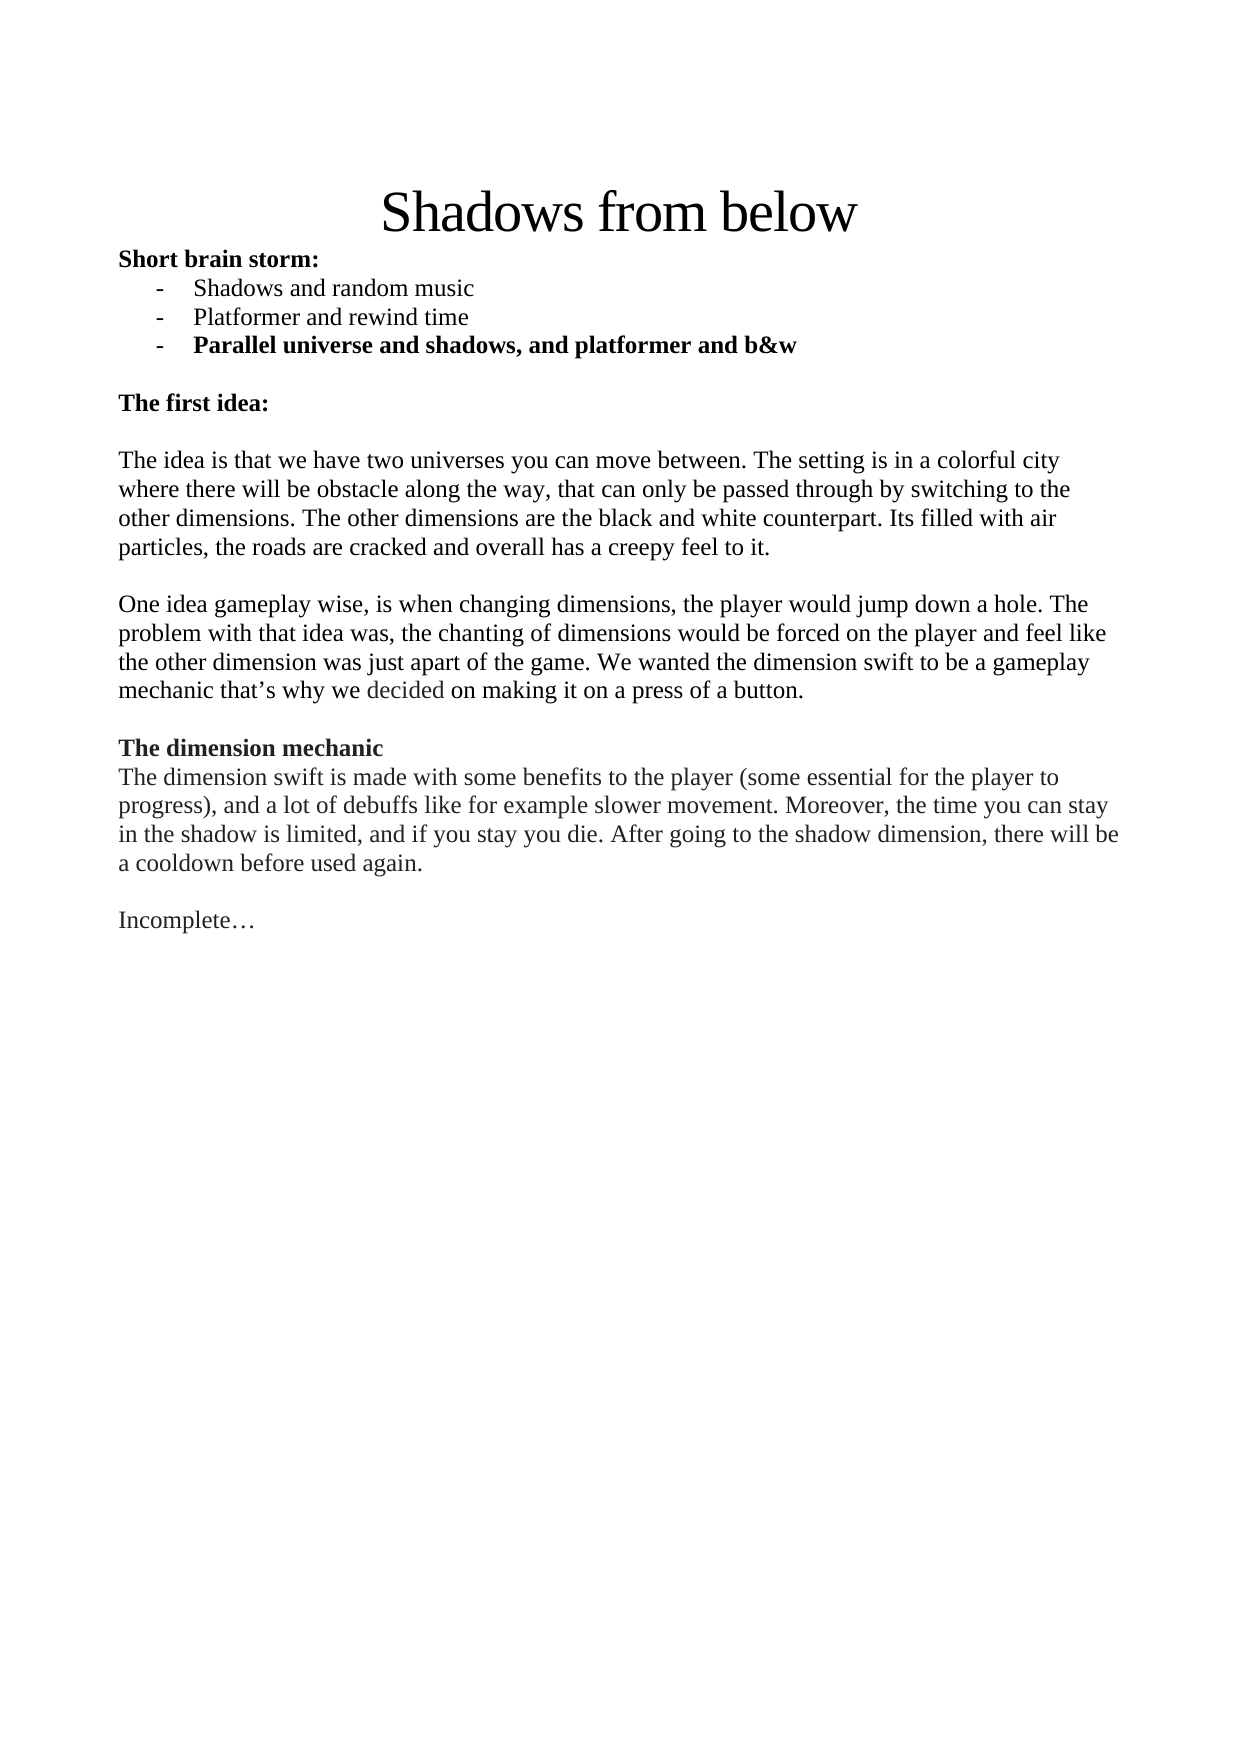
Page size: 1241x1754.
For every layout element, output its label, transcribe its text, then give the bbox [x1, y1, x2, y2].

text Incomplete… [118, 906, 1122, 934]
text The first idea: [118, 388, 1122, 417]
list Parallel universe and shadows, and platformer and b&w [156, 331, 1122, 359]
text Short brain storm: [118, 244, 1122, 273]
text The idea is that we have two universes you can move between. The setting is in a colorful city where there will be obstacle along the way, that can only be passed through by switching to the other dimensions. The other dimensions are the black and white counterpart. Its filled with air particles, the roads are cracked and overall has a creepy feel to it. [118, 446, 1122, 561]
list Platformer and rewind time [156, 302, 1122, 331]
text The dimension mechanic [118, 733, 1122, 762]
title Shadows from below [118, 177, 1122, 244]
list Shadows and random music [156, 273, 1122, 302]
text The dimension swift is made with some benefits to the player (some essential for the player to progress), and a lot of debuffs like for example slower movement. Moreover, the time you can stay in the shadow is limited, and if you stay you die. After going to the shadow dimension, there will be a cooldown before used again. [118, 762, 1122, 877]
text One idea gameplay wise, is when changing dimensions, the player would jump down a hole. The problem with that idea was, the chanting of dimensions would be forced on the player and feel like the other dimension was just apart of the game. We wanted the dimension swift to be a gameplay mechanic that’s why we decided on making it on a press of a button. [118, 589, 1122, 704]
